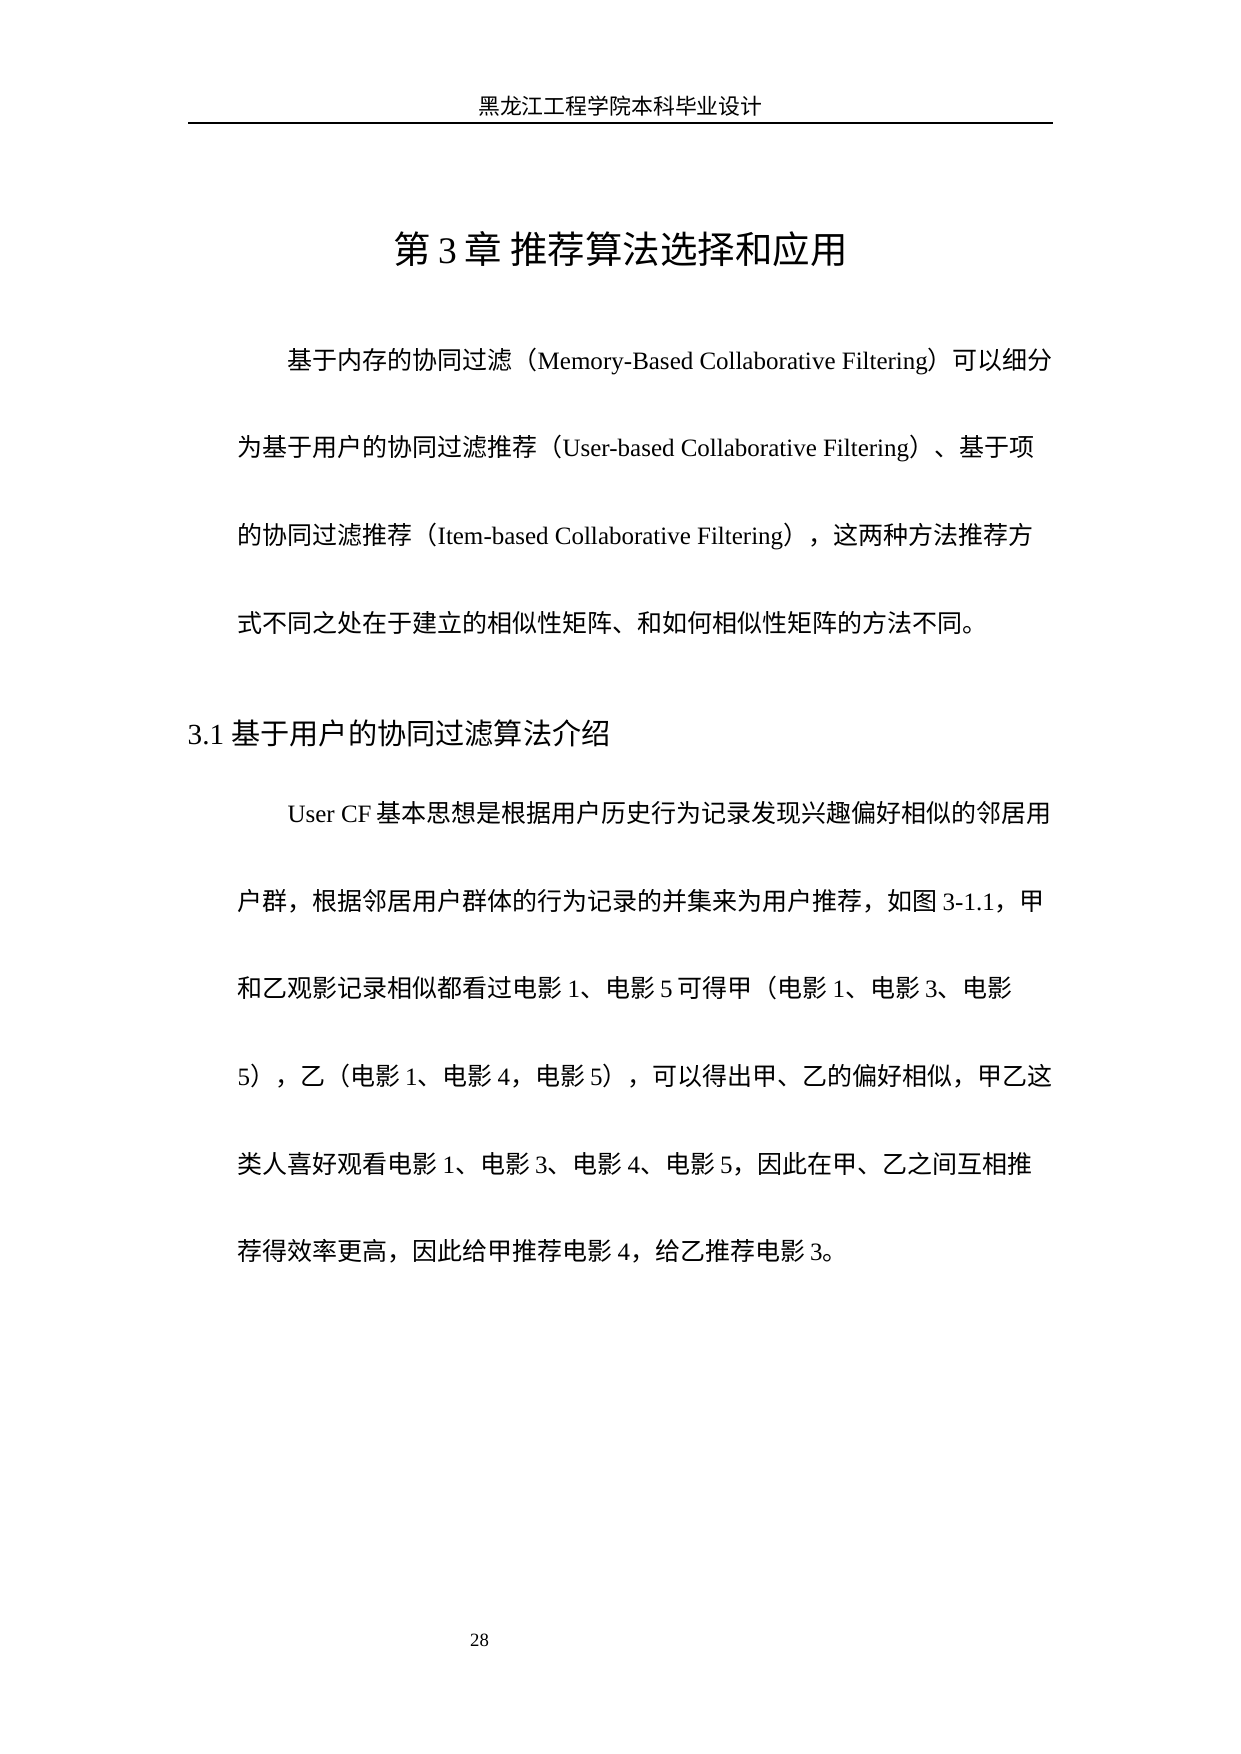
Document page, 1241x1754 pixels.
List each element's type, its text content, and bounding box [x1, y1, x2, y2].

text 第3章 推荐算法选择和应用 [187, 220, 1053, 274]
text User CF基本思想是根据用户历史行为记录发现兴趣偏好相似的邻居用户群，根据邻居用户群体的行为记录的并集来为用户推荐，如图3-1.1，甲和乙观影记录相似都看过电影1、电影5可得甲（电影1、电影3、电影5），乙（电影1、电影4，电影5），可以得出甲、乙的偏好相似，甲乙这类人喜好观看电影1、电影3、电影4、电影5，因此在甲、乙之间互相推荐得效率更高，因此给甲推荐电影4，给乙推荐电影3。 [237, 779, 1053, 1282]
text 基于内存的协同过滤（Memory-Based Collaborative Filtering）可以细分为基于用户的协同过滤推荐（User-based Collaborative Filtering）、基于项的协同过滤推荐（Item-based Collaborative Filtering），这两种方法推荐方式不同之处在于建立的相似性矩阵、和如何相似性矩阵的方法不同。 [237, 326, 1053, 654]
subtitle 3.1 基于用户的协同过滤算法介绍 [187, 699, 1053, 764]
